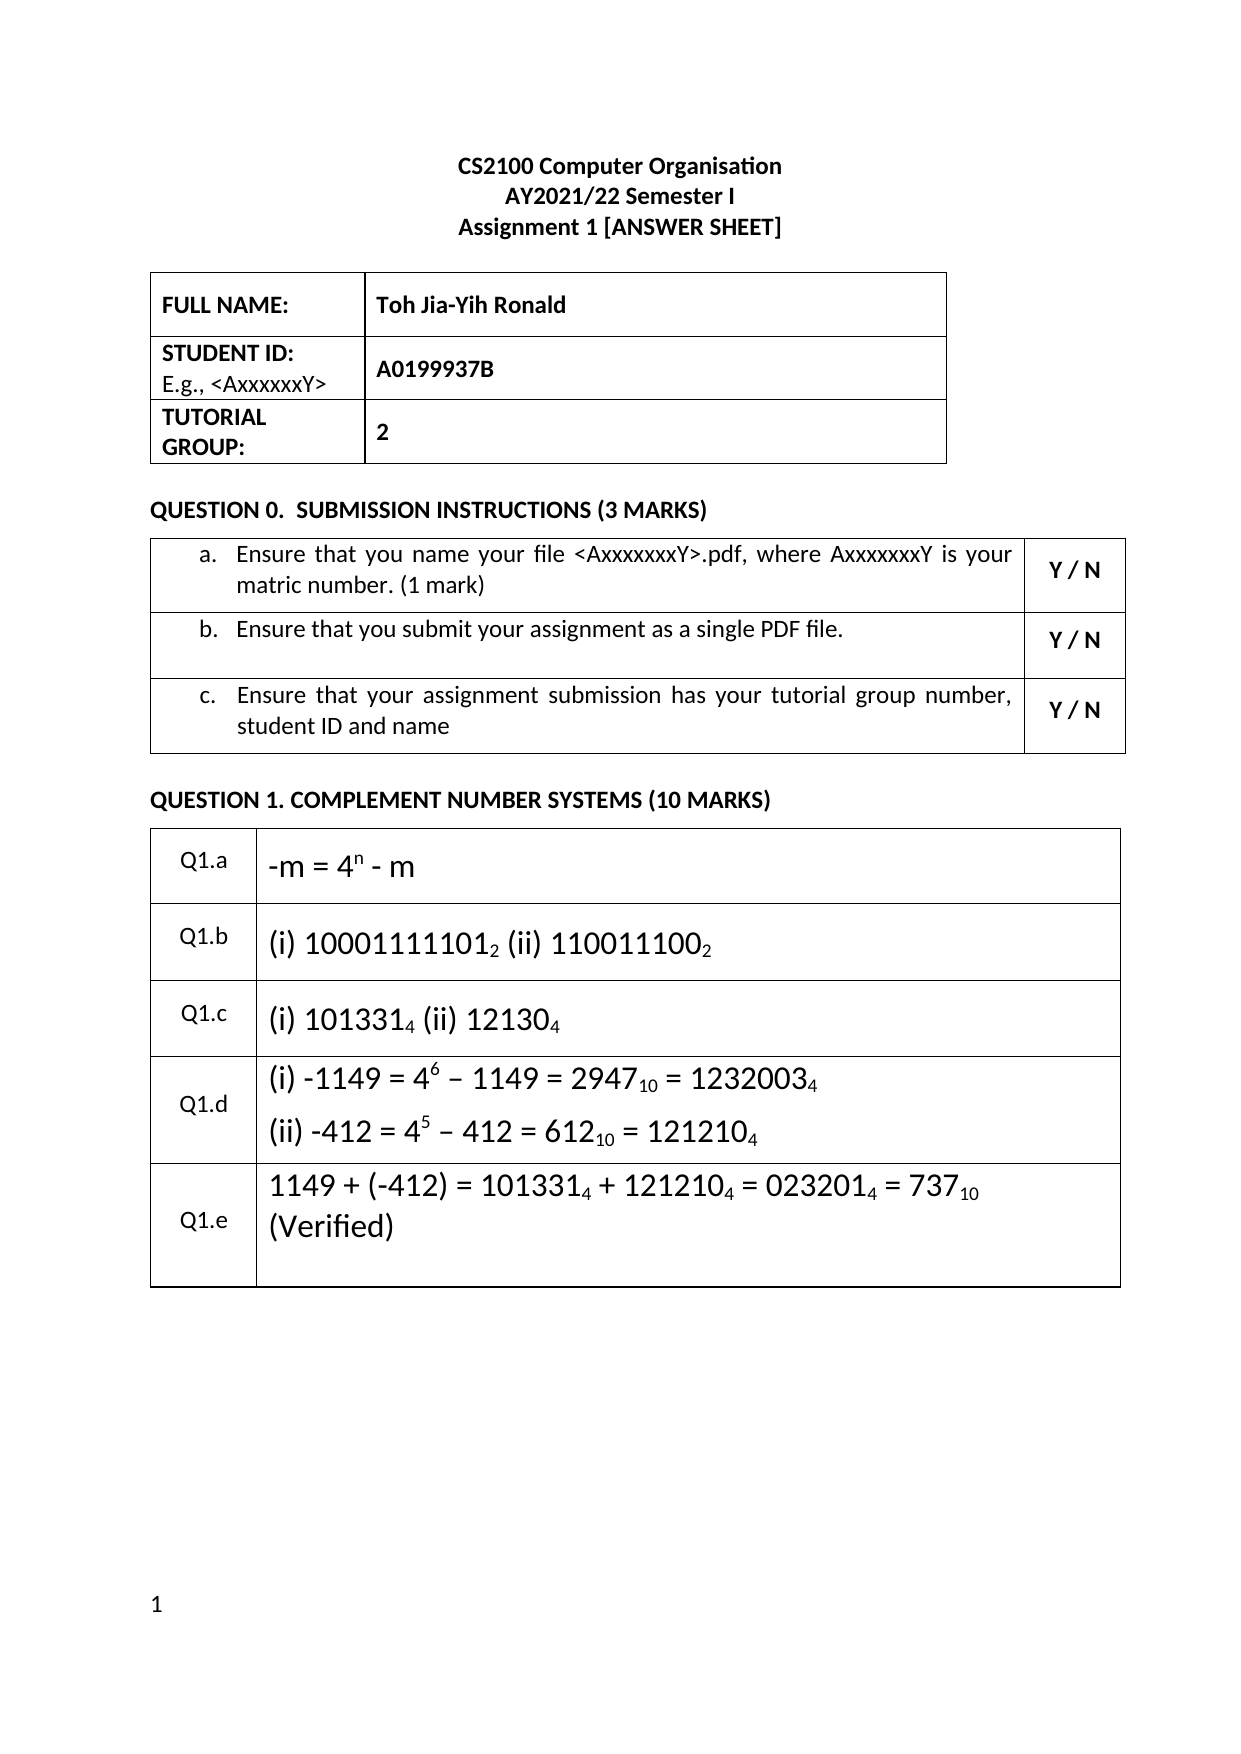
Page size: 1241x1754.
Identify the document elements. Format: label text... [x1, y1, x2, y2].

table_cell Ensure that you submit your assignment as a single PDF file. (1 mark) [151, 613, 1024, 678]
table_cell Y / N [1025, 613, 1125, 678]
table_cell 1149 + (-412) = 1013314 + 1212104 = 0232014 = 73710 (Verified) [257, 1164, 1120, 1286]
text QUESTION 1. COMPLEMENT NUMBER SYSTEMS (10 MARKS) [150, 784, 1090, 815]
table_cell STUDENT ID: E.g., <AxxxxxxY> [151, 337, 364, 399]
table_cell Q1.b [151, 904, 256, 980]
table_cell Q1.e [151, 1164, 256, 1286]
table_header FULL NAME: [151, 273, 364, 336]
table_header -m = 4n - m [257, 829, 1120, 903]
text Assignment 1 [ANSWER SHEET] [150, 211, 1090, 242]
table_header Toh Jia-Yih Ronald [366, 273, 946, 336]
table_cell Y / N [1025, 679, 1125, 753]
table_cell Q1.c [151, 981, 256, 1056]
table_cell (i) 100011111012 (ii) 1100111002 [257, 904, 1120, 980]
table_cell (i) -1149 = 46 – 1149 = 294710 = 12320034 (ii) -412 = 45 – 412 = 61210 = 1212104 [257, 1057, 1120, 1163]
table_cell TUTORIAL GROUP: [151, 400, 364, 463]
table_cell Q1.d [151, 1057, 256, 1163]
table_header Y / N [1025, 539, 1125, 612]
table_header Q1.a [151, 829, 256, 903]
table_cell A0199937B [366, 337, 946, 399]
table_header Ensure that you name your file <AxxxxxxxY>.pdf, where AxxxxxxxY is your matric number. (1 mark) [151, 539, 1024, 612]
text QUESTION 0. SUBMISSION INSTRUCTIONS (3 MARKS) [150, 494, 1090, 525]
table_cell 2 [366, 400, 946, 463]
text CS2100 Computer Organisation [150, 150, 1090, 181]
text AY2021/22 Semester I [150, 181, 1090, 211]
table_cell Ensure that your assignment submission has your tutorial group number, student ID and name [151, 679, 1024, 753]
table_cell (i) 1013314 (ii) 121304 [257, 981, 1120, 1056]
